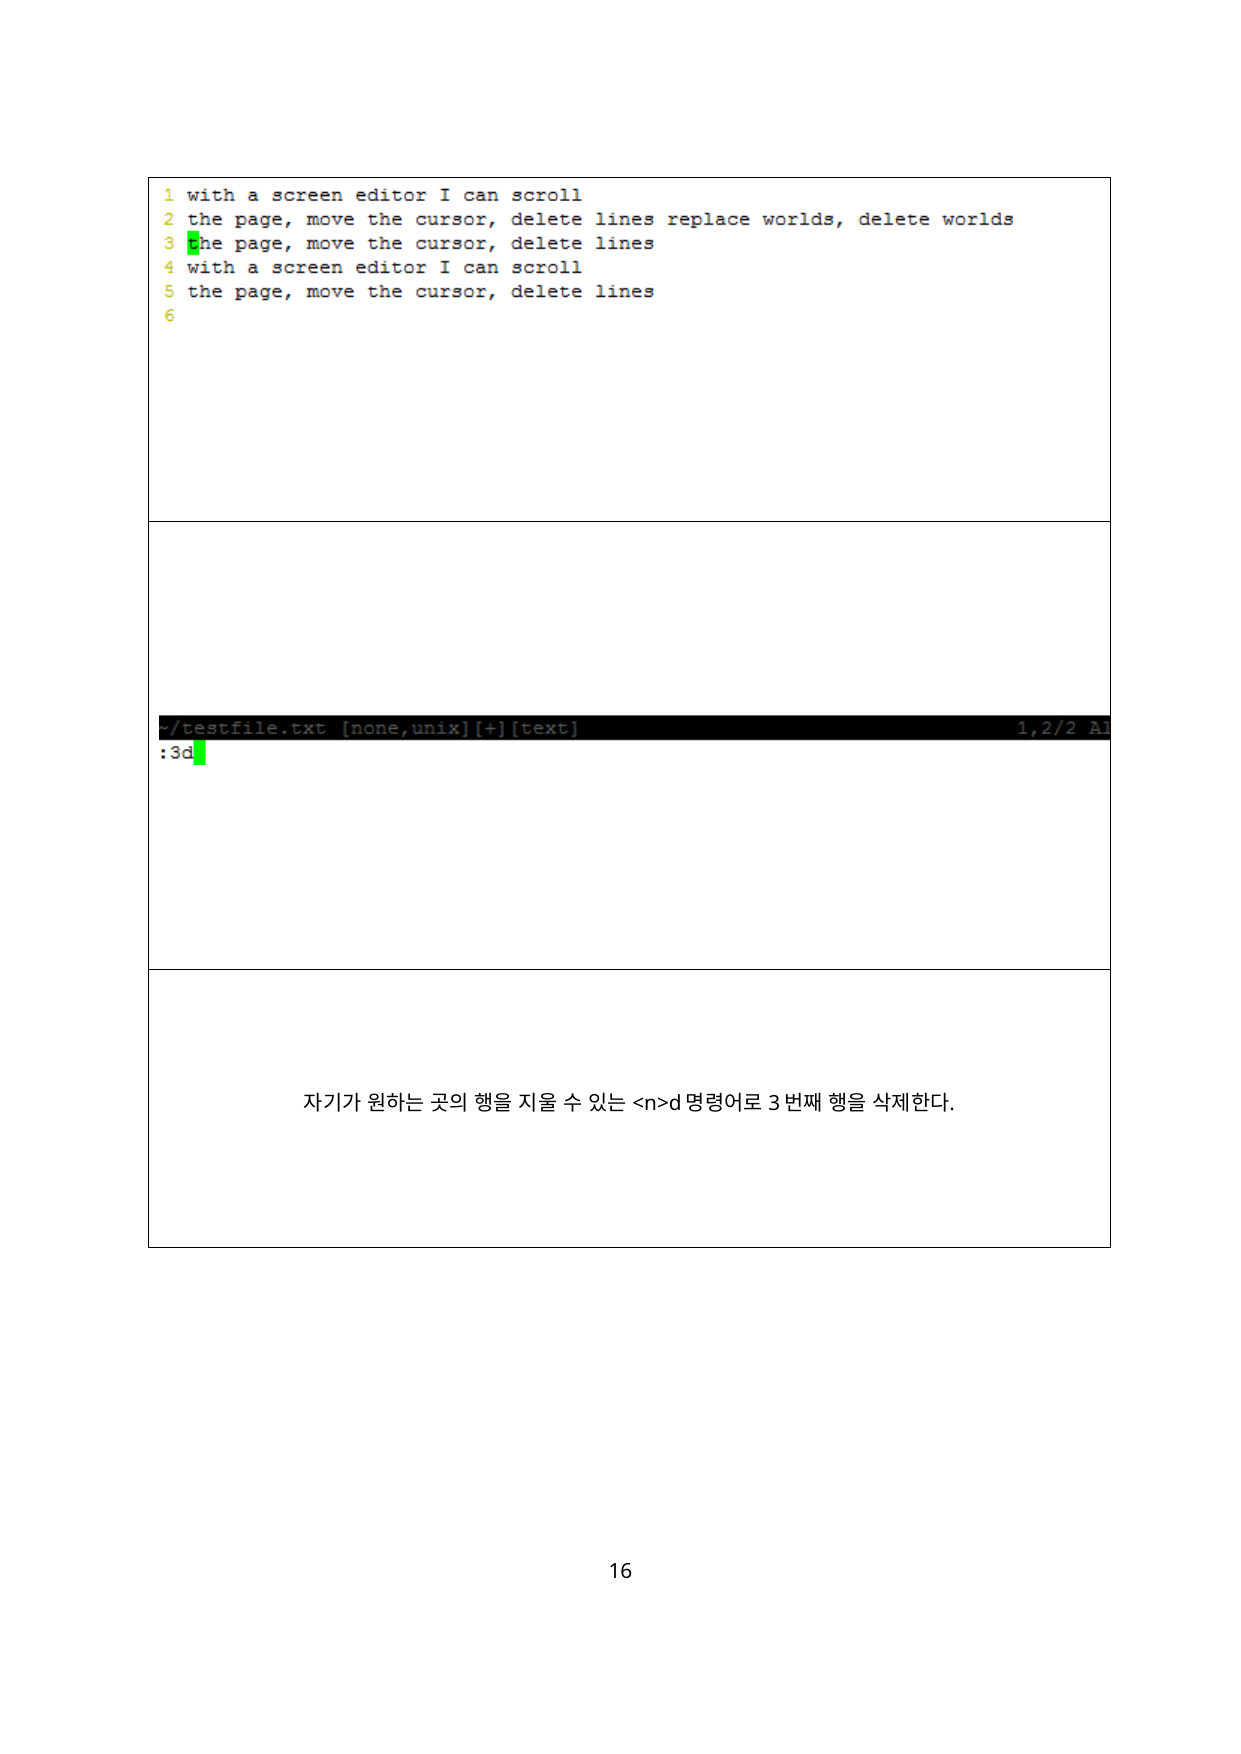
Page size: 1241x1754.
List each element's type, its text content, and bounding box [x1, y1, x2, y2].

picture [159, 712, 1110, 765]
table_cell [149, 178, 1110, 521]
table_cell [149, 522, 1110, 969]
picture [159, 180, 1100, 504]
table_cell 자기가 원하는 곳의 행을 지울 수 있는 <n>d명령어로 3번째 행을 삭제한다. [149, 970, 1110, 1247]
